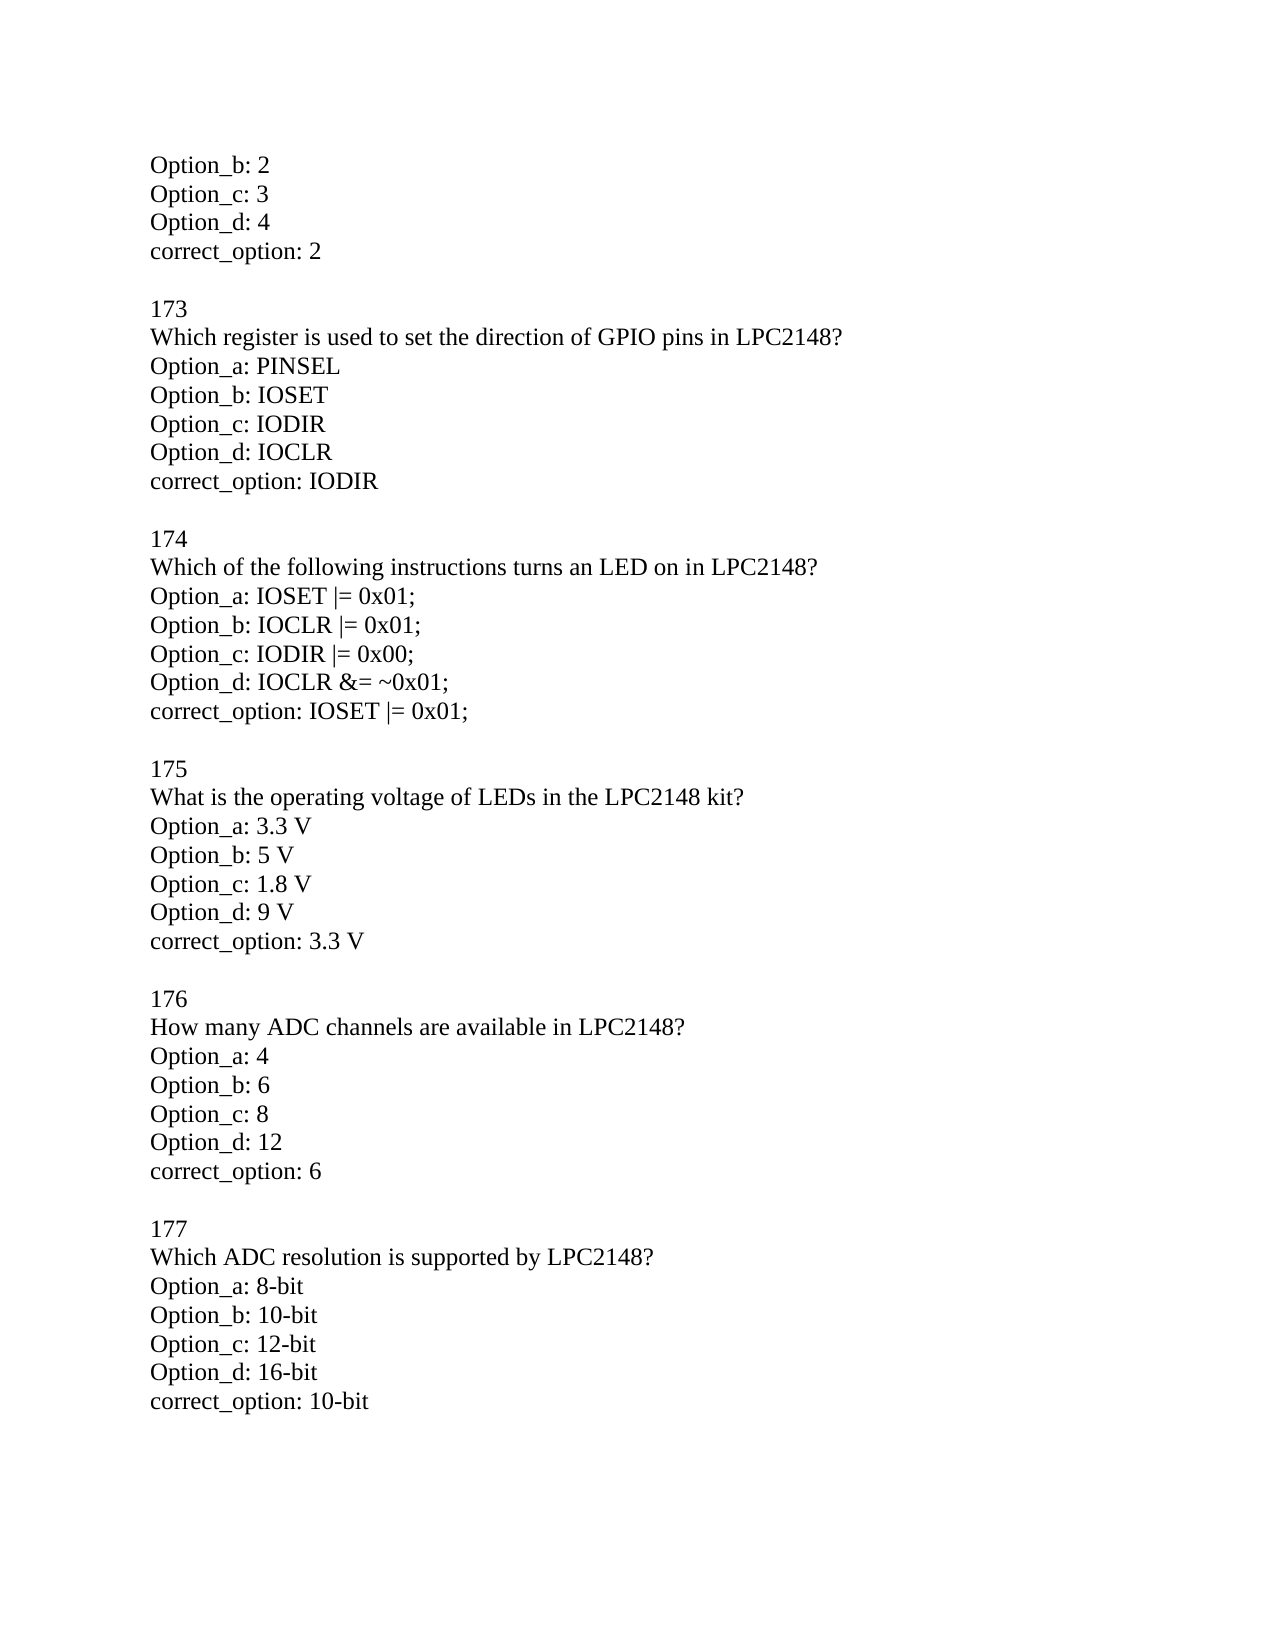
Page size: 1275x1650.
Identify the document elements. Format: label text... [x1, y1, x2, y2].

text 175 What is the operating voltage of LEDs in the LPC2148 kit? Option_a: 3.3 V Option_b: 5 V Option_c: 1.8 V Option_d: 9 V correct_option: 3.3 V [150, 754, 1125, 955]
text 177 Which ADC resolution is supported by LPC2148? Option_a: 8-bit Option_b: 10-bit Option_c: 12-bit Option_d: 16-bit correct_option: 10-bit [150, 1214, 1125, 1415]
text 174 Which of the following instructions turns an LED on in LPC2148? Option_a: IOSET |= 0x01; Option_b: IOCLR |= 0x01; Option_c: IODIR |= 0x00; Option_d: IOCLR &= ~0x01; correct_option: IOSET |= 0x01; [150, 524, 1125, 725]
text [150, 150, 1125, 265]
text 173 Which register is used to set the direction of GPIO pins in LPC2148? Option_a: PINSEL Option_b: IOSET Option_c: IODIR Option_d: IOCLR correct_option: IODIR [150, 294, 1125, 495]
text 176 How many ADC channels are available in LPC2148? Option_a: 4 Option_b: 6 Option_c: 8 Option_d: 12 correct_option: 6 [150, 984, 1125, 1185]
